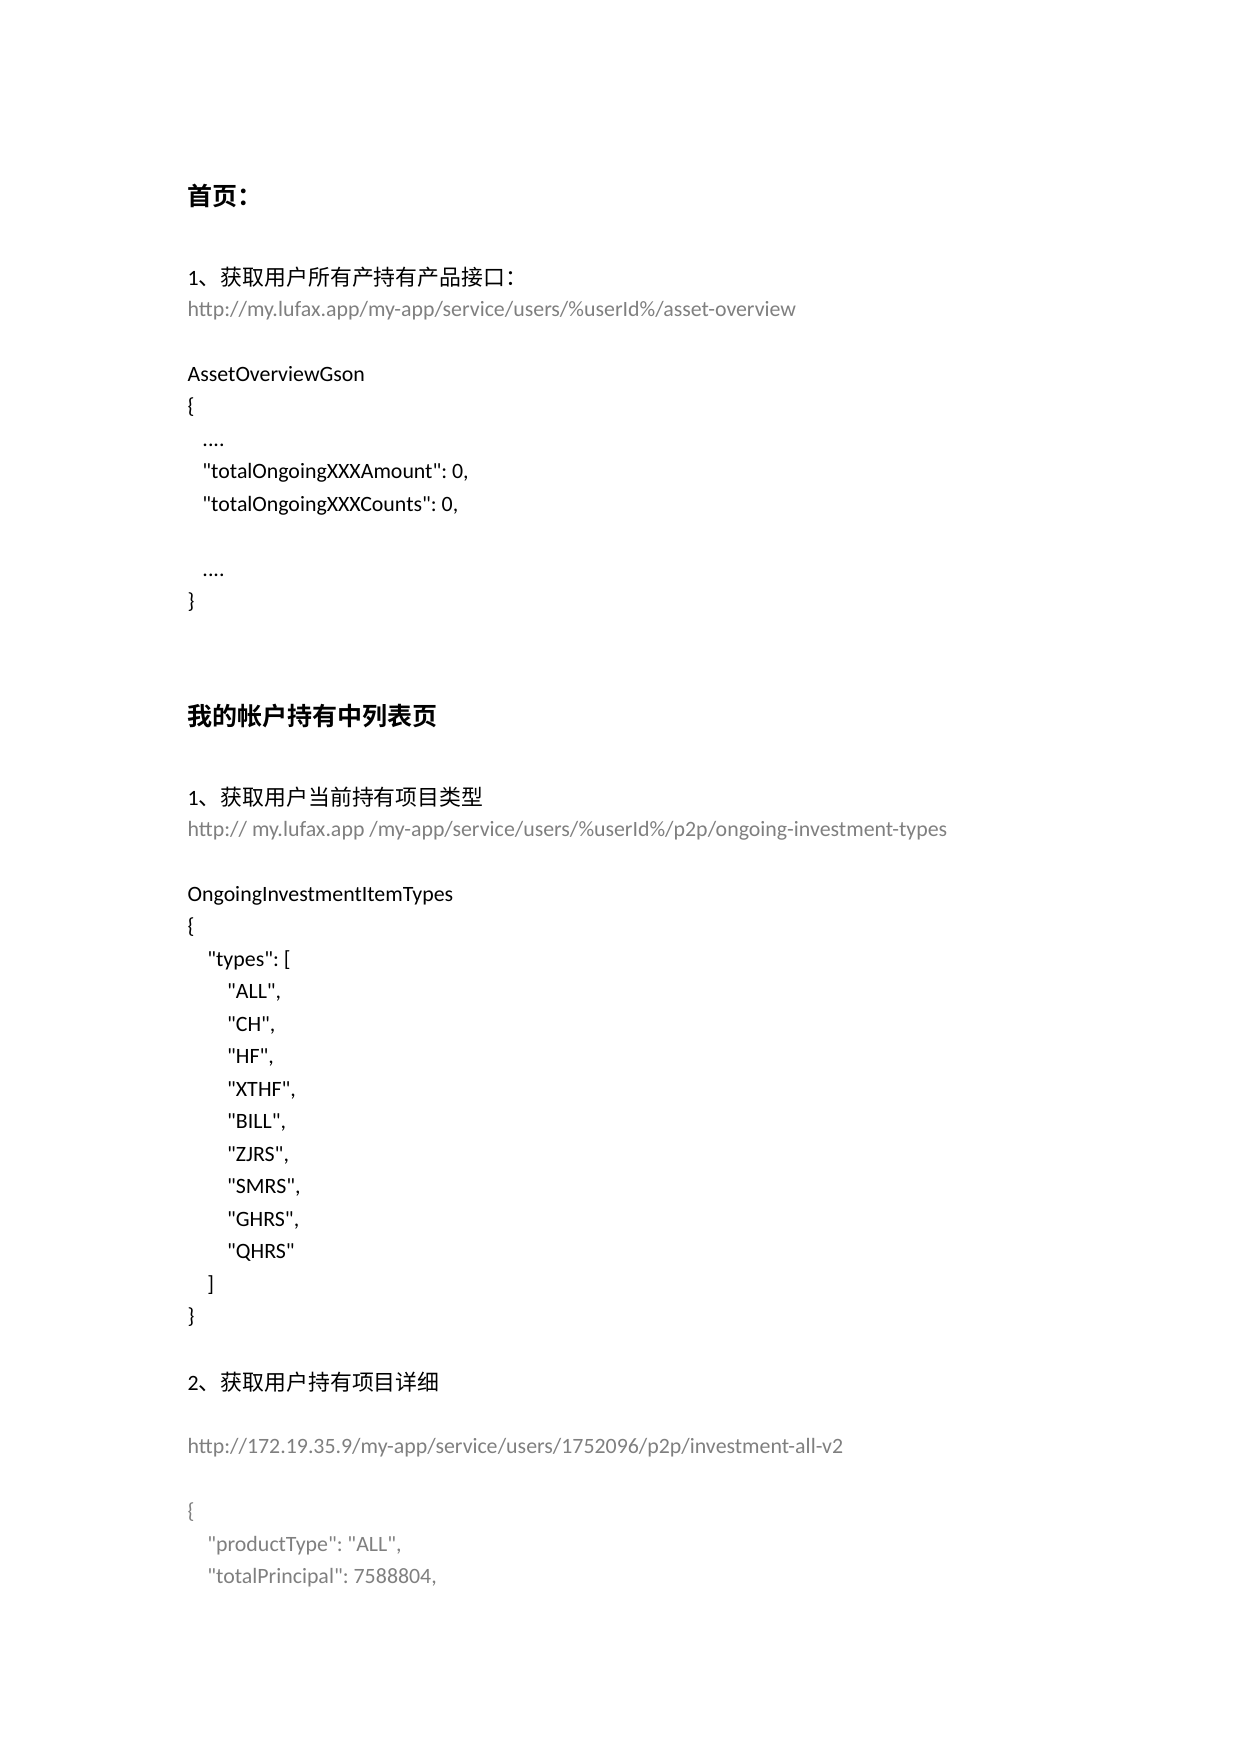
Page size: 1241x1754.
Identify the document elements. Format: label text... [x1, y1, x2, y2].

text http://my.lufax.app/my-app/service/users/%userId%/asset-overview [187, 292, 1053, 324]
text "totalOngoingXXXAmount": 0, [187, 454, 1053, 487]
text "HF", [187, 1039, 1053, 1072]
text "BILL", [187, 1104, 1053, 1137]
text 我的帐户持有中列表页 [187, 682, 1053, 747]
text "GHRS", [187, 1202, 1053, 1234]
text 1、获取用户当前持有项目类型 [187, 779, 1053, 812]
text AssetOverviewGson [187, 357, 1053, 389]
text "ZJRS", [187, 1137, 1053, 1169]
text ] [187, 1267, 1053, 1299]
text "productType": "ALL", [187, 1527, 1053, 1559]
text 1、获取用户所有产持有产品接口： [187, 259, 1053, 292]
text "QHRS" [187, 1234, 1053, 1267]
text "totalOngoingXXXCounts": 0, [187, 487, 1053, 519]
text OngoingInvestmentItemTypes [187, 877, 1053, 909]
text } [187, 584, 1053, 617]
text "totalPrincipal": 7588804, [187, 1559, 1053, 1592]
text .... [187, 422, 1053, 454]
text 2、获取用户持有项目详细 [187, 1364, 1053, 1397]
text { [187, 909, 1053, 942]
text { [187, 1494, 1053, 1527]
text "CH", [187, 1007, 1053, 1039]
text { [187, 389, 1053, 422]
text "XTHF", [187, 1072, 1053, 1104]
text "SMRS", [187, 1169, 1053, 1202]
text } [187, 1299, 1053, 1332]
text 首页： [187, 162, 1053, 227]
text http://172.19.35.9/my-app/service/users/1752096/p2p/investment-all-v2 [187, 1429, 1053, 1462]
text "types": [ [187, 942, 1053, 974]
text .... [187, 552, 1053, 584]
text http:// my.lufax.app /my-app/service/users/%userId%/p2p/ongoing-investment-types [187, 812, 1053, 844]
text "ALL", [187, 974, 1053, 1007]
